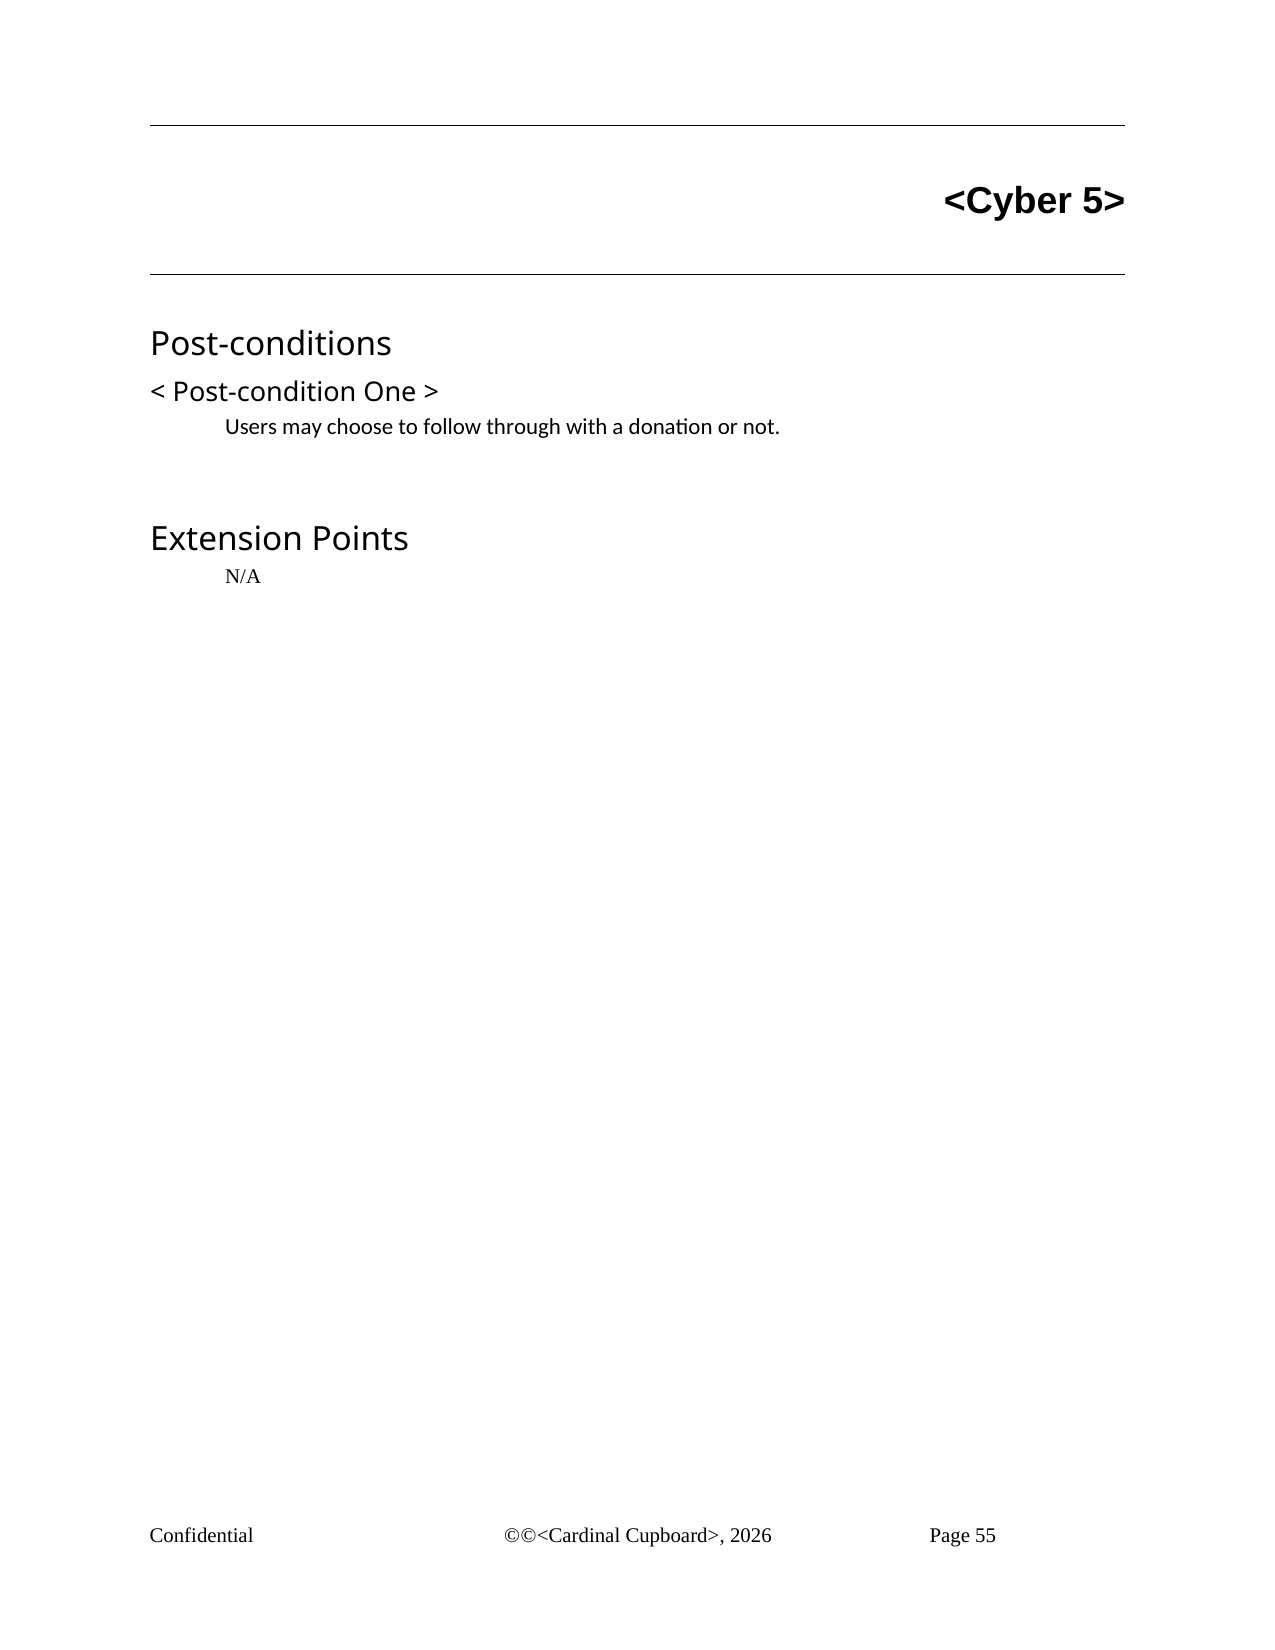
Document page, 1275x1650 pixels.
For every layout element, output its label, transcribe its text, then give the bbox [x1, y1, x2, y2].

subtitle Post-conditions [150, 319, 1125, 365]
subtitle Extension Points [150, 514, 1125, 560]
text N/A [225, 563, 1125, 588]
subtitle < Post-condition One > [150, 372, 1125, 409]
text Users may choose to follow through with a donation or not. [150, 412, 1125, 440]
